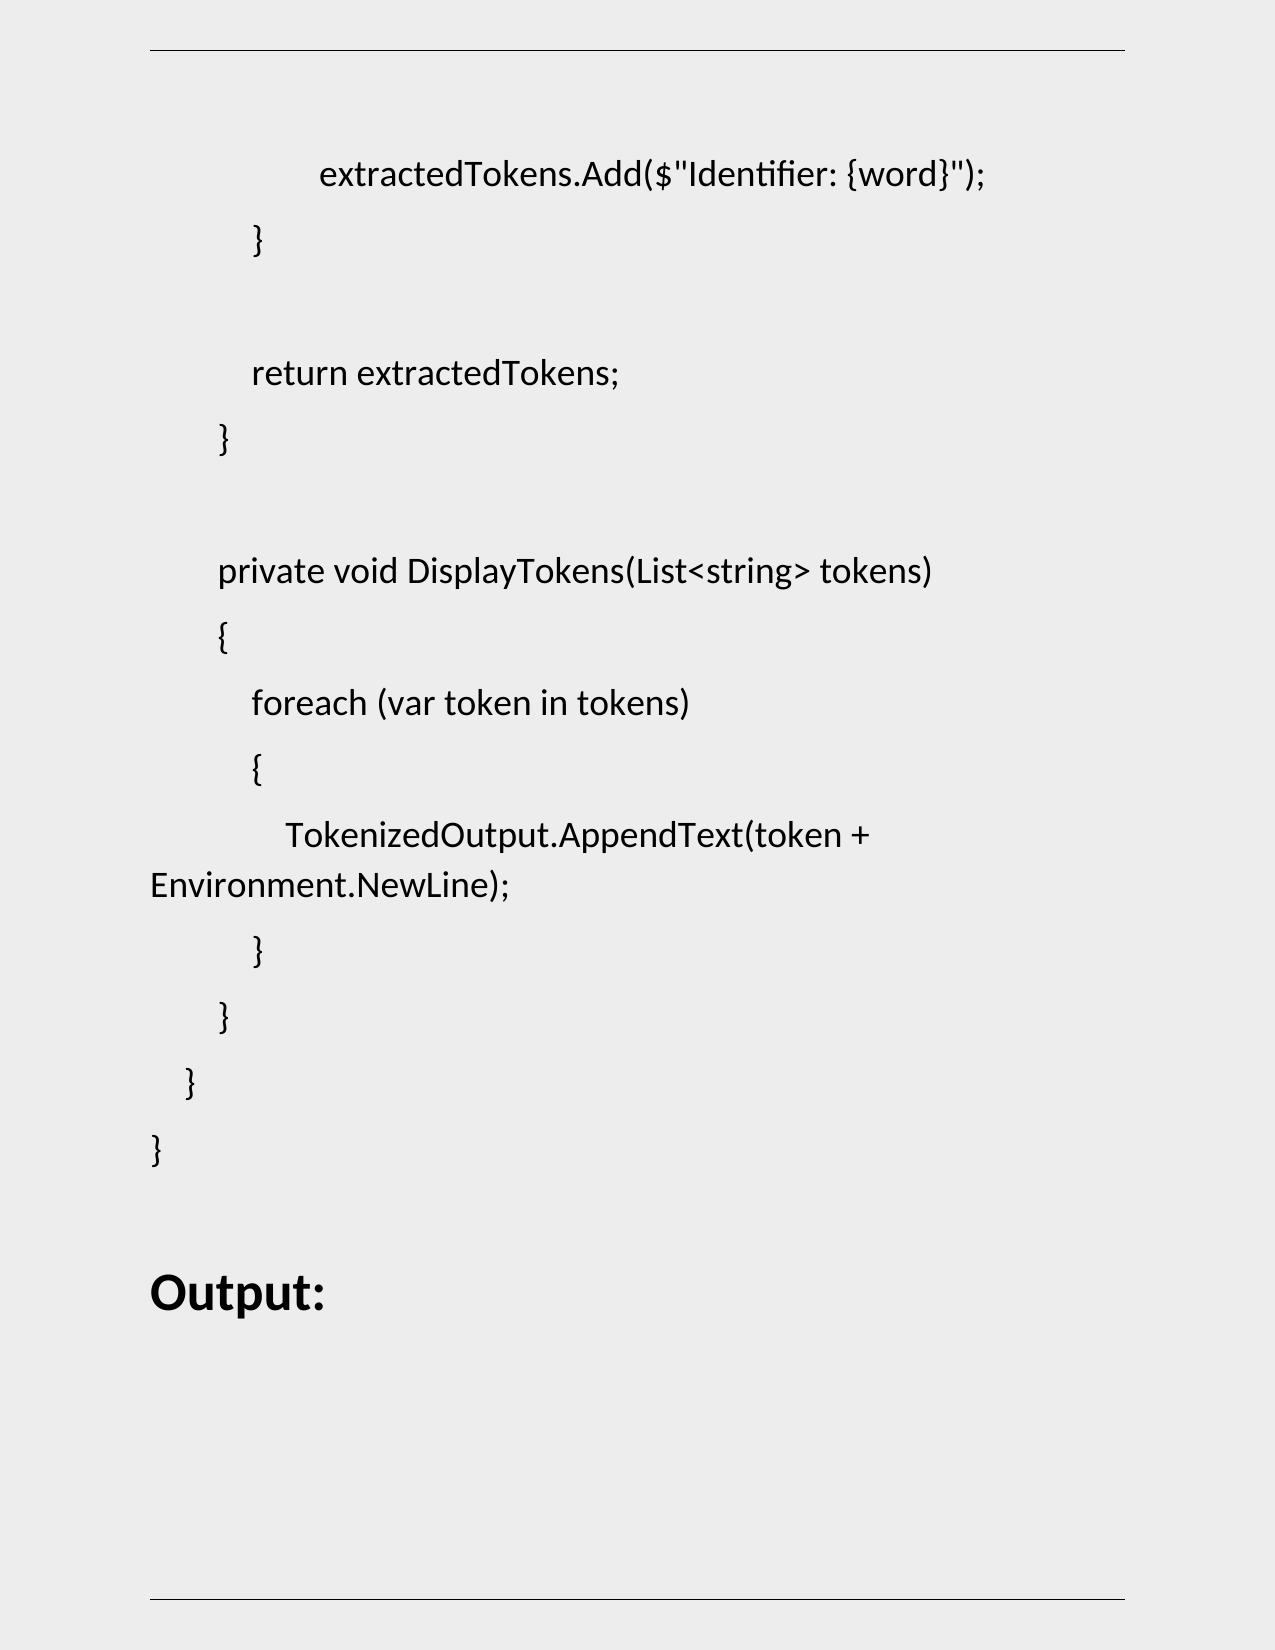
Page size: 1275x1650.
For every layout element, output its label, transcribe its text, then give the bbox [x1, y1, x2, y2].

text } [150, 993, 1125, 1039]
text } [150, 927, 1125, 973]
text { [150, 745, 1125, 791]
text foreach (var token in tokens) [150, 679, 1125, 725]
text Output: [150, 1258, 1125, 1324]
text } [150, 414, 1125, 460]
text { [150, 613, 1125, 659]
text } [150, 1126, 1125, 1171]
text private void DisplayTokens(List<string> tokens) [150, 547, 1125, 593]
text } [150, 1059, 1125, 1105]
text return extractedTokens; [150, 348, 1125, 394]
text extractedTokens.Add($"Identifier: {word}"); [150, 150, 1125, 196]
text TokenizedOutput.AppendText(token + Environment.NewLine); [150, 811, 1125, 907]
text } [150, 216, 1125, 262]
